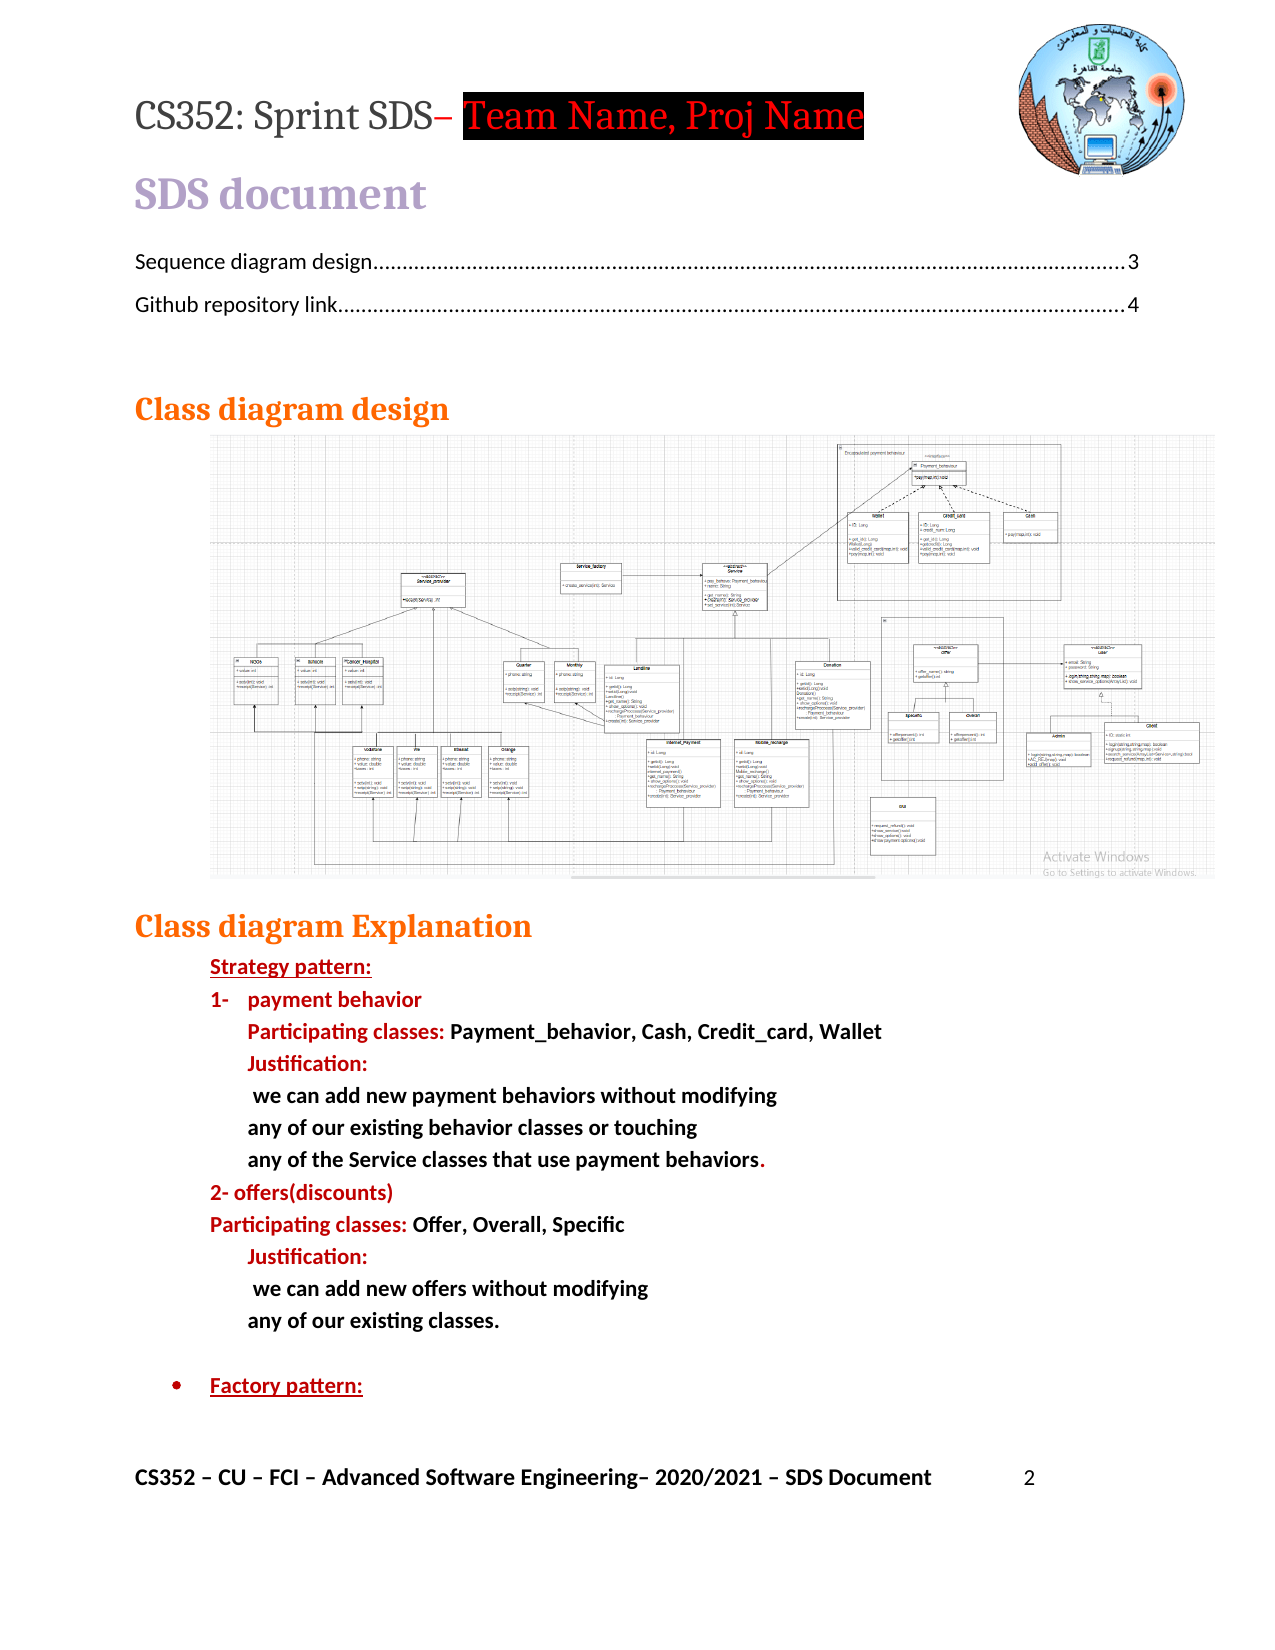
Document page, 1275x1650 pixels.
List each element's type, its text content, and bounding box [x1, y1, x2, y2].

list any of our existing behavior classes or touching [247, 1113, 1140, 1141]
picture [1018, 24, 1186, 180]
list any of our existing classes. [247, 1307, 1140, 1334]
subtitle Class diagram design [135, 390, 1140, 428]
list Justification: [247, 1049, 1140, 1077]
list 2- offers(discounts) [210, 1178, 1140, 1206]
list we can add new offers without modifying [247, 1274, 1140, 1302]
subtitle Class diagram Explanation [135, 908, 1140, 946]
list payment behavior [210, 985, 1140, 1013]
list Strategy pattern: [210, 952, 1140, 981]
list Participating classes: Offer, Overall, Specific [210, 1210, 1140, 1238]
list Justification: [247, 1242, 1140, 1270]
list any of the Service classes that use payment behaviors. [247, 1146, 1140, 1174]
list Participating classes: Payment_behavior, Cash, Credit_card, Wallet [247, 1017, 1140, 1045]
list Factory pattern: [172, 1371, 1140, 1399]
list we can add new payment behaviors without modifying [247, 1081, 1140, 1109]
picture [210, 434, 1215, 879]
